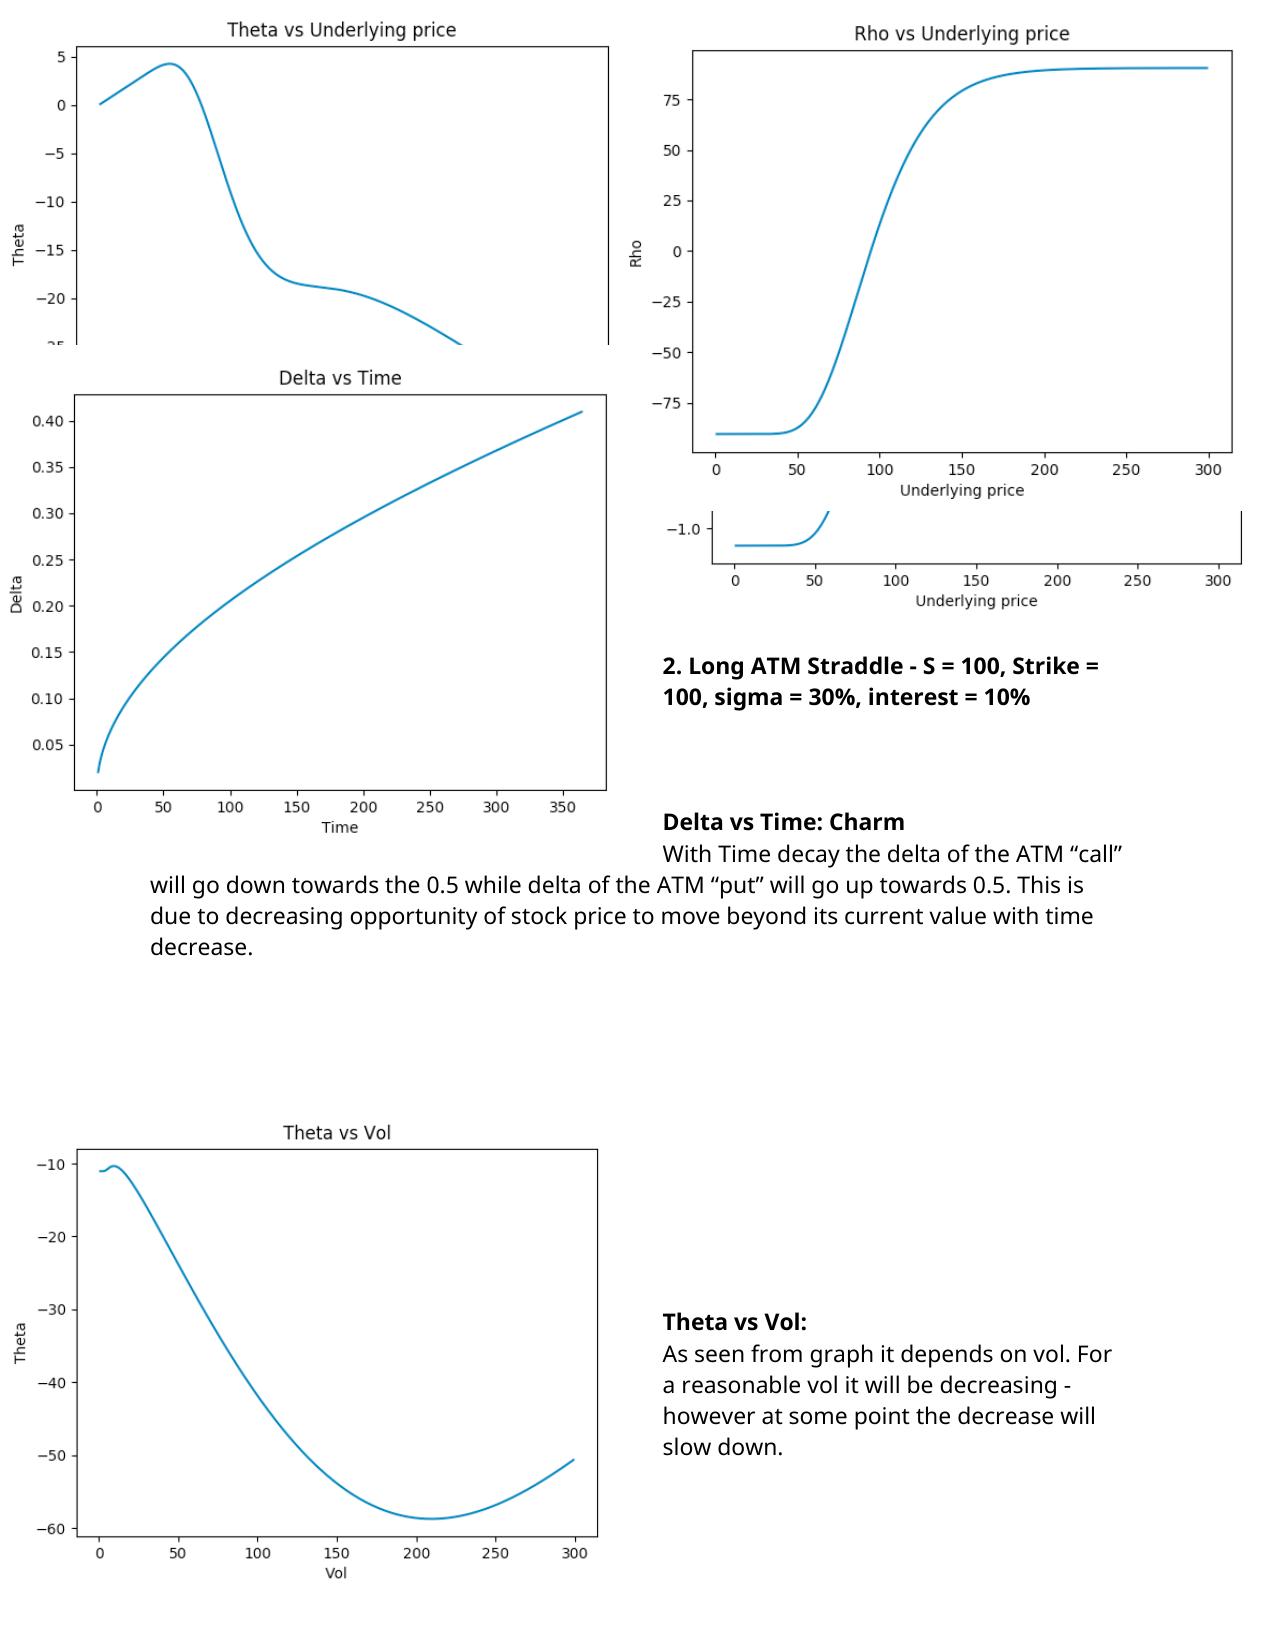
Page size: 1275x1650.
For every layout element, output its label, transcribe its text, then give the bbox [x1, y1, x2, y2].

text With Time decay the delta of the ATM “call” will go down towards the 0.5 while delta of the ATM “put” will go up towards 0.5. This is due to decreasing opportunity of stock price to move beyond its current value with time decrease. [150, 837, 1125, 962]
text Theta vs Vol: [638, 1306, 1125, 1337]
text As seen from graph it depends on vol. For a reasonable vol it will be decreasing - however at some point the decrease will slow down. [638, 1337, 1125, 1462]
text Delta vs Time: Charm [150, 806, 1125, 837]
picture [0, 1110, 638, 1592]
text 2. Long ATM Straddle - S = 100, Strike = 100, sigma = 30%, interest = 10% [638, 619, 1125, 712]
picture [0, 0, 1274, 836]
